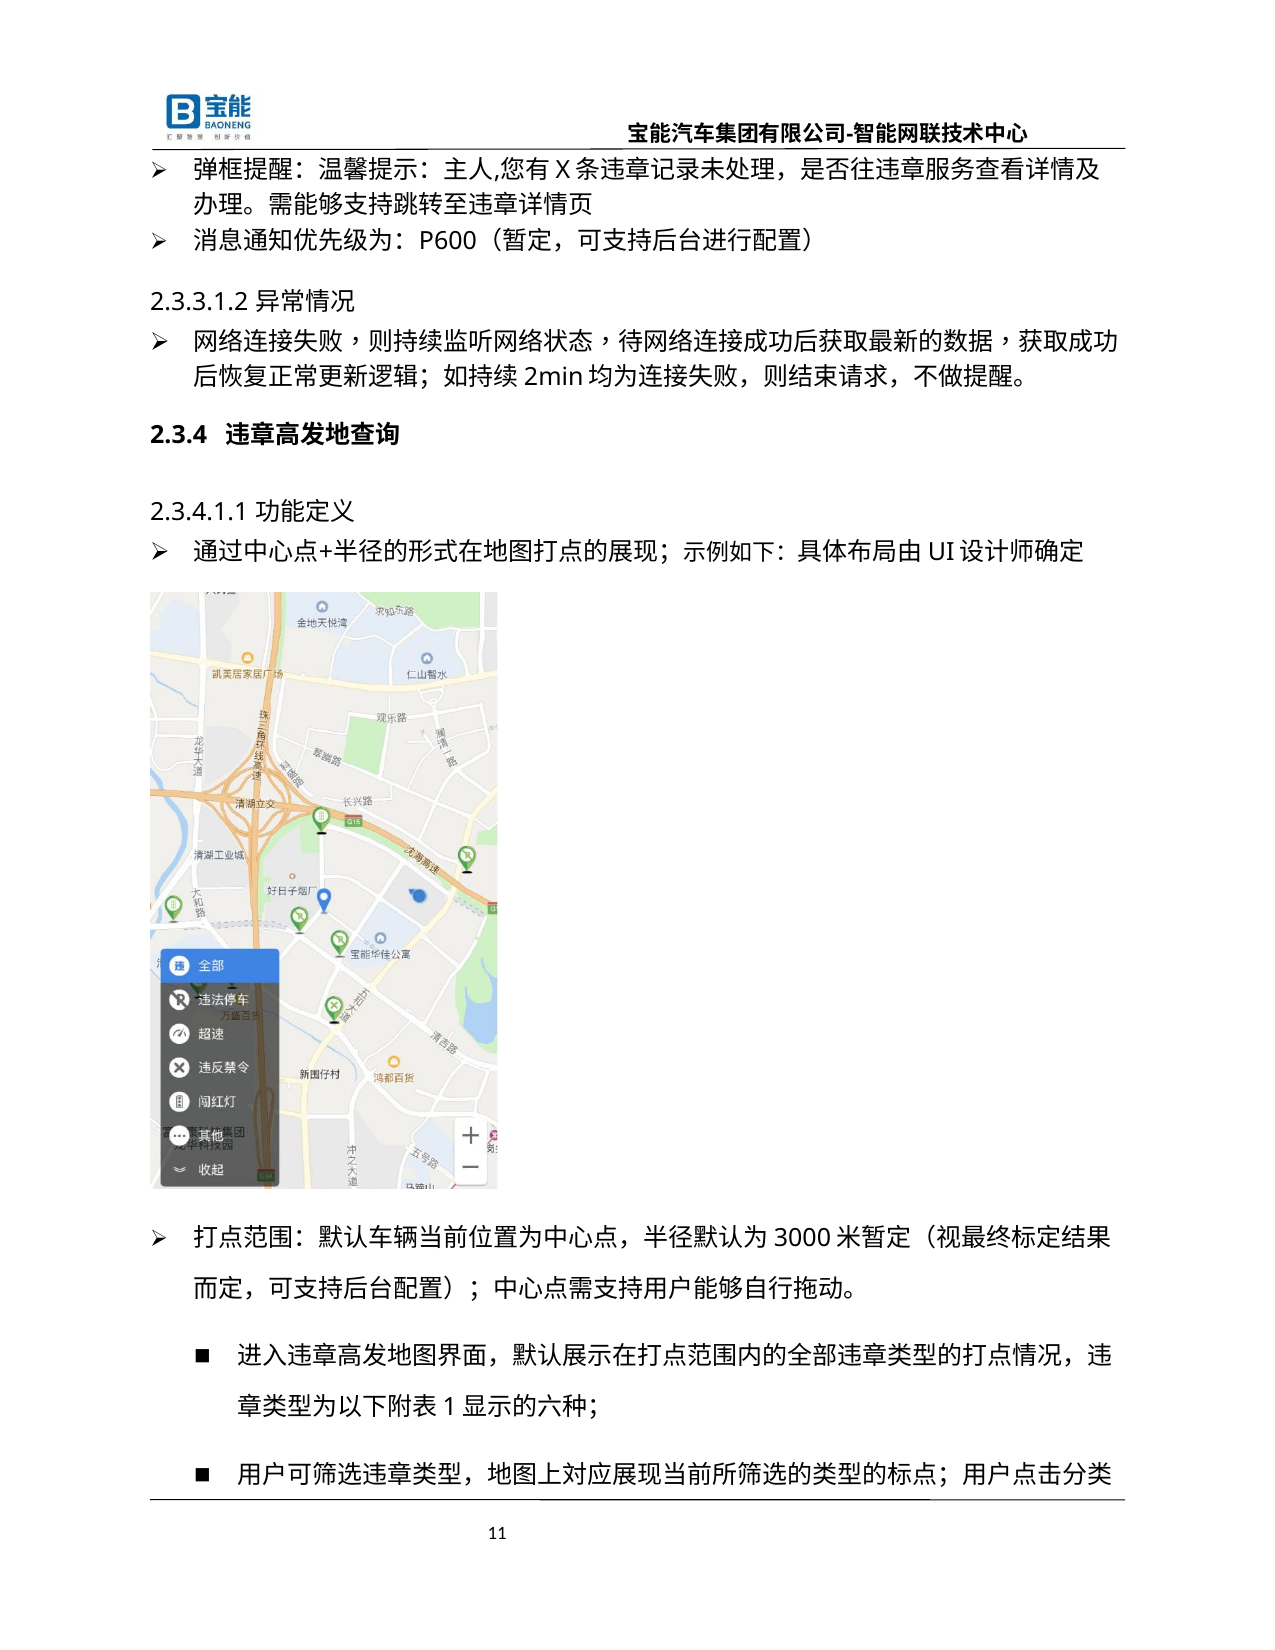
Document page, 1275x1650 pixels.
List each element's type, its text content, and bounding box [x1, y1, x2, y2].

list 进入违章高发地图界面，默认展示在打点范围内的全部违章类型的打点情况，违章类型为以下附表1显示的六种； [194, 1338, 1125, 1423]
list 网络连接失败，则持续监听网络状态，待网络连接成功后获取最新的数据，获取成功后恢复正常更新逻辑；如持续2min均为连接失败，则结束请求，不做提醒。 [150, 324, 1125, 392]
list 通过中心点+半径的形式在地图打点的展现；示例如下：具体布局由UI设计师确定 [150, 533, 1125, 568]
list 消息通知优先级为：P600（暂定，可支持后台进行配置） [150, 220, 1125, 257]
list 弹框提醒：温馨提示：主人,您有X条违章记录未处理，是否往违章服务查看详情及办理。需能够支持跳转至违章详情页 [150, 150, 1125, 220]
list 打点范围：默认车辆当前位置为中心点，半径默认为3000米暂定（视最终标定结果而定，可支持后台配置）；中心点需支持用户能够自行拖动。 [150, 1219, 1125, 1304]
list 用户可筛选违章类型，地图上対应展现当前所筛选的类型的标点；用户点击分类后可対应筛选所选择分类的高发地区；筛选不做叠加，仅支持筛选一种类型 [194, 1457, 1125, 1491]
picture [150, 592, 498, 1189]
picture [150, 82, 266, 142]
subtitle 功能定义 [150, 493, 1125, 527]
subtitle 违章高发地查询 [150, 417, 1125, 451]
subtitle 异常情况 [150, 282, 1125, 318]
